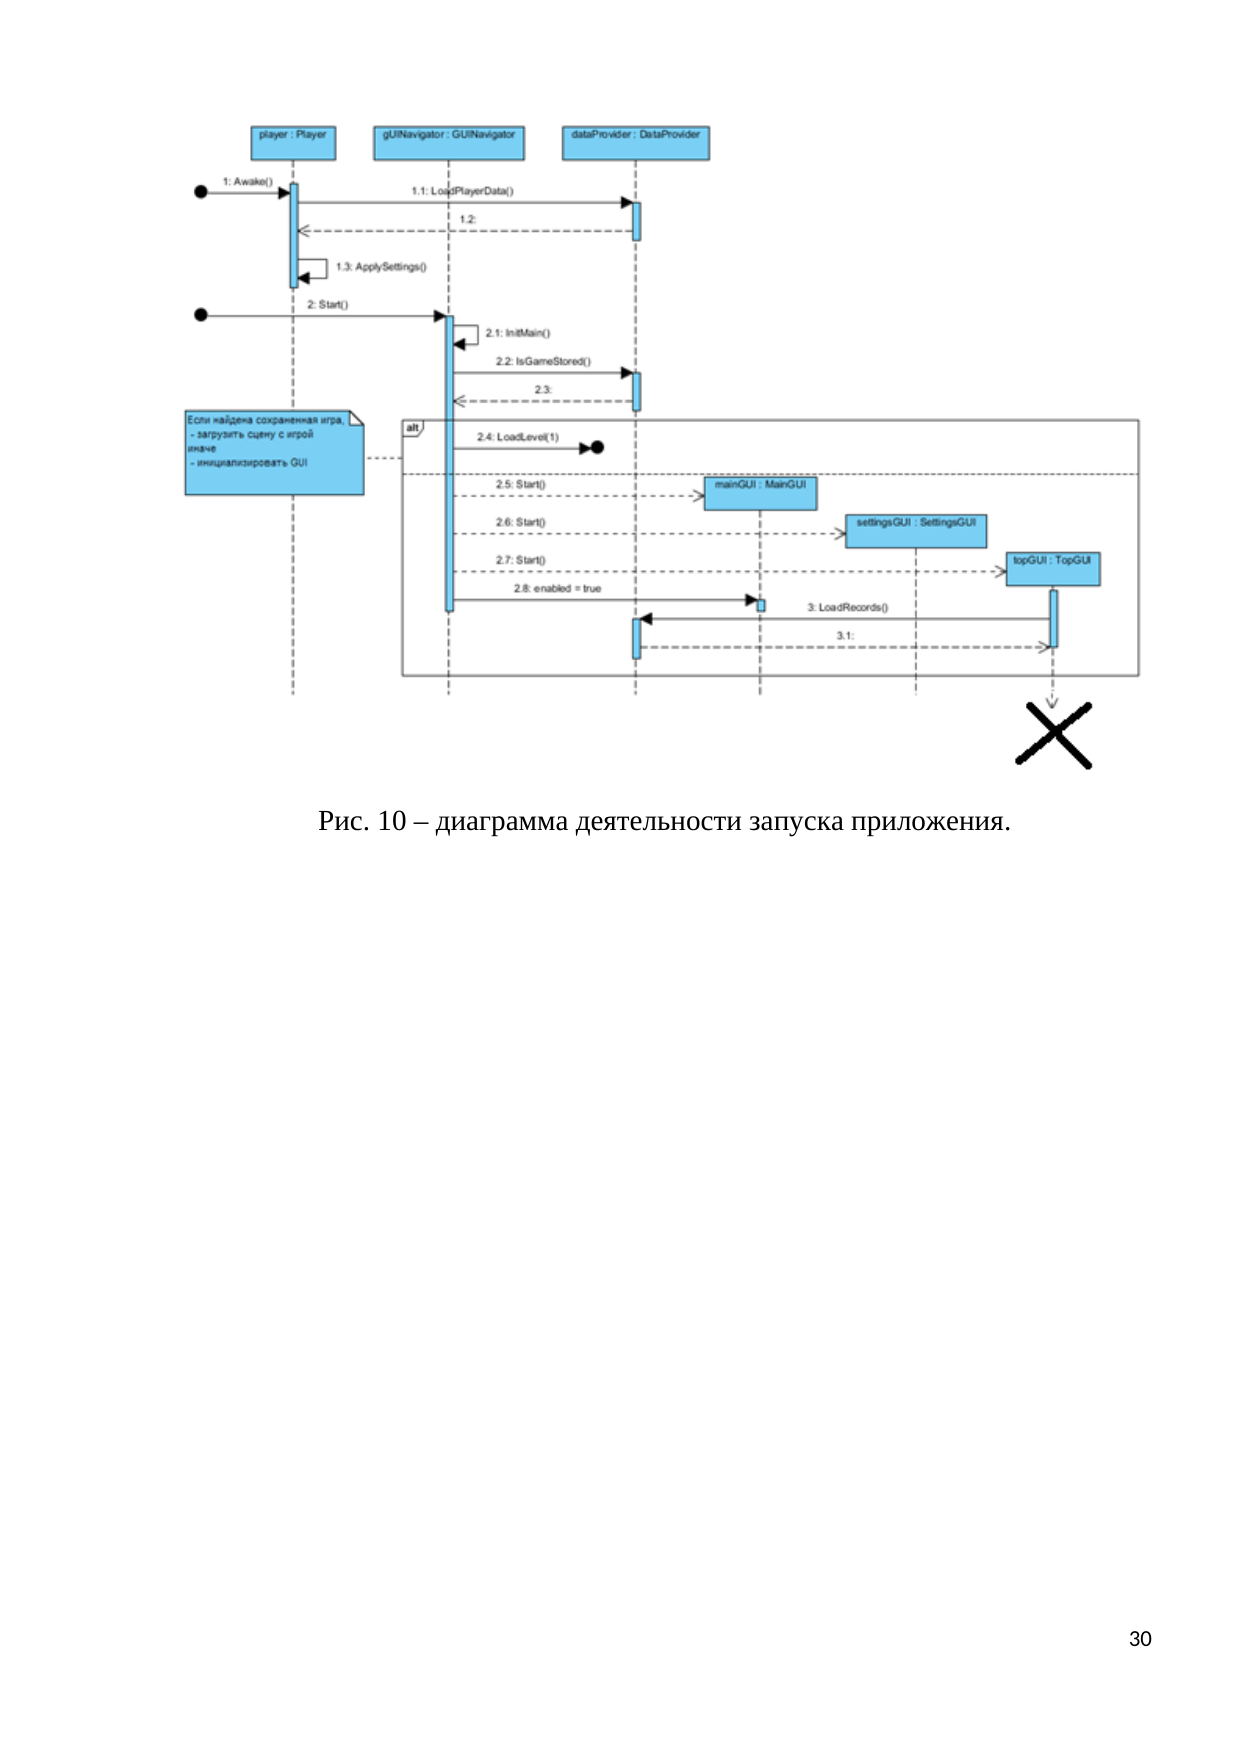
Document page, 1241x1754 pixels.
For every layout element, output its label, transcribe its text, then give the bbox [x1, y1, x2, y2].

picture [182, 118, 1147, 787]
